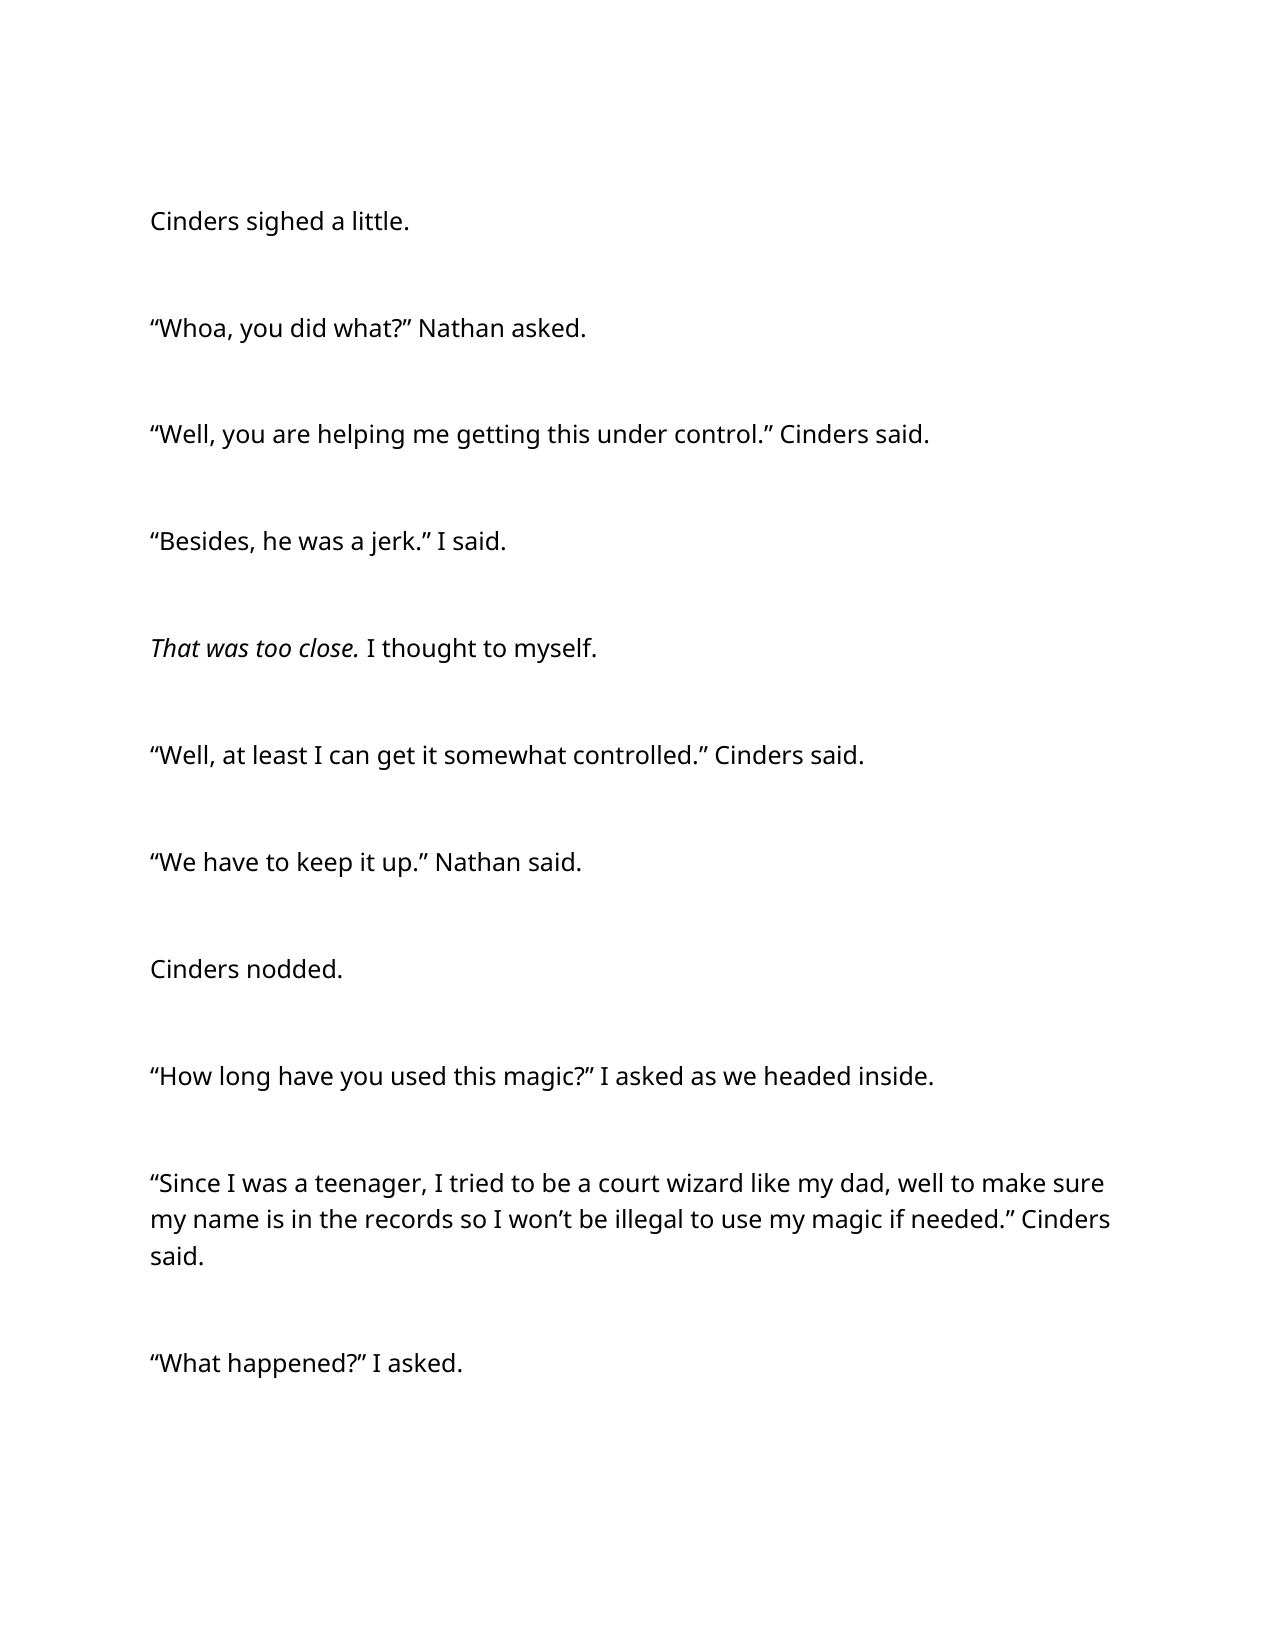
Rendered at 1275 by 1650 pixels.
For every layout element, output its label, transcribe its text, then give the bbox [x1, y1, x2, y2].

text “What happened?” I asked. [150, 1346, 1125, 1380]
text Cinders sighed a little. [150, 203, 1125, 237]
text Cinders nodded. [150, 952, 1125, 986]
text “Since I was a teenager, I tried to be a court wizard like my dad, well to make sure my name is in the records so I won’t be illegal to use my magic if needed.” Cinders said. [150, 1165, 1125, 1273]
text “We have to keep it up.” Nathan said. [150, 845, 1125, 879]
text “Besides, he was a jerk.” I said. [150, 524, 1125, 558]
text “Whoa, you did what?” Nathan asked. [150, 310, 1125, 344]
text “Well, at least I can get it somewhat controlled.” Cinders said. [150, 738, 1125, 772]
text That was too close. I thought to myself. [150, 631, 1125, 665]
text “Well, you are helping me getting this under control.” Cinders said. [150, 417, 1125, 451]
text “How long have you used this magic?” I asked as we headed inside. [150, 1058, 1125, 1092]
